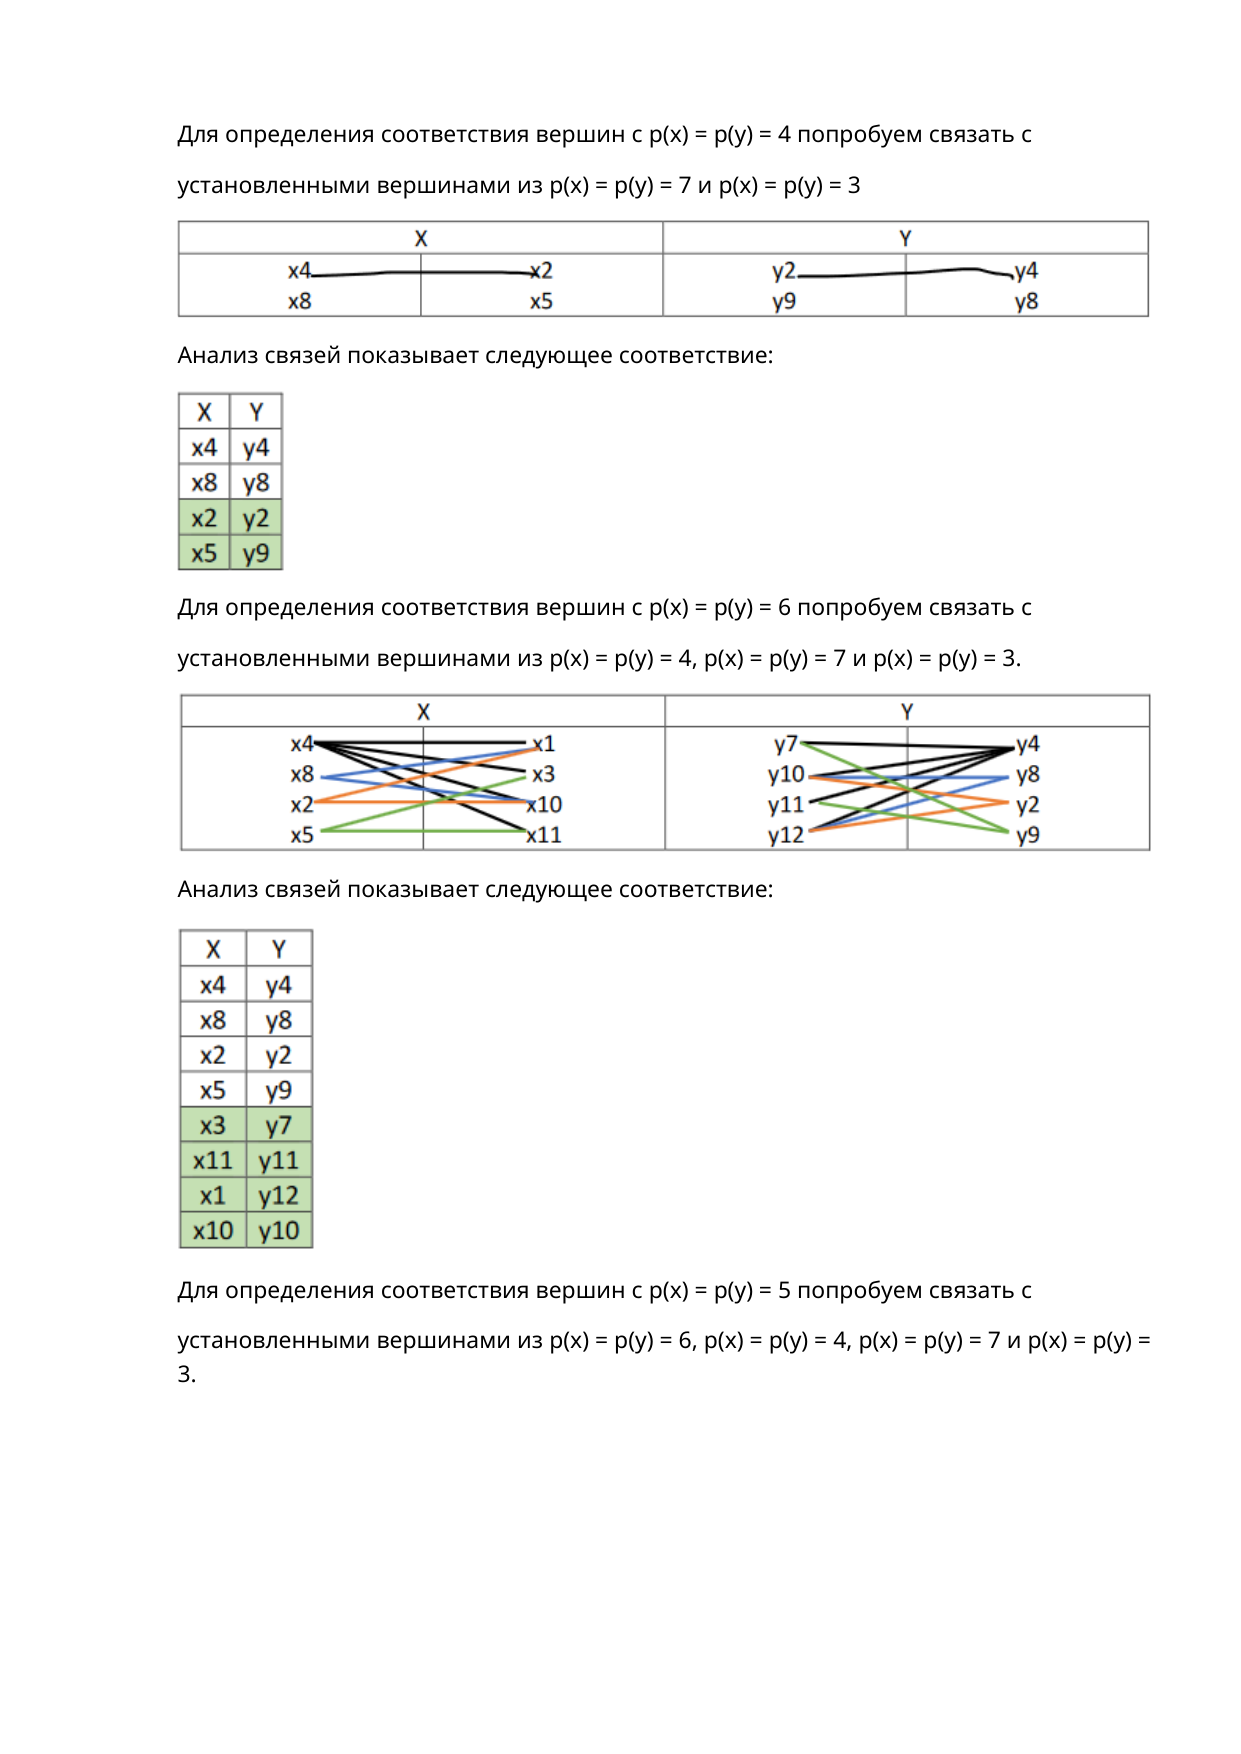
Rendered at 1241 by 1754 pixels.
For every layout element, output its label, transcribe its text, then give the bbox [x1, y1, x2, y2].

text Для определения соответствия вершин с p(x) = p(y) = 6 попробуем связать с [177, 591, 1152, 622]
picture [177, 923, 320, 1255]
text установленными вершинами из p(x) = p(y) = 7 и p(x) = p(y) = 3 [177, 168, 1152, 200]
picture [177, 218, 1152, 320]
text Анализ связей показывает следующее соответствие: [177, 873, 1152, 904]
text установленными вершинами из p(x) = p(y) = 6, p(x) = p(y) = 4, p(x) = p(y) = 7 и p(x) = p(y) = 3. [177, 1324, 1152, 1389]
text установленными вершинами из p(x) = p(y) = 4, p(x) = p(y) = 7 и p(x) = p(y) = 3. [177, 642, 1152, 673]
text Анализ связей показывает следующее соответствие: [177, 339, 1152, 370]
text Для определения соответствия вершин с p(x) = p(y) = 4 попробуем связать с [177, 118, 1152, 149]
text Для определения соответствия вершин с p(x) = p(y) = 5 попробуем связать с [177, 1274, 1152, 1305]
picture [177, 692, 1152, 854]
picture [177, 389, 287, 572]
